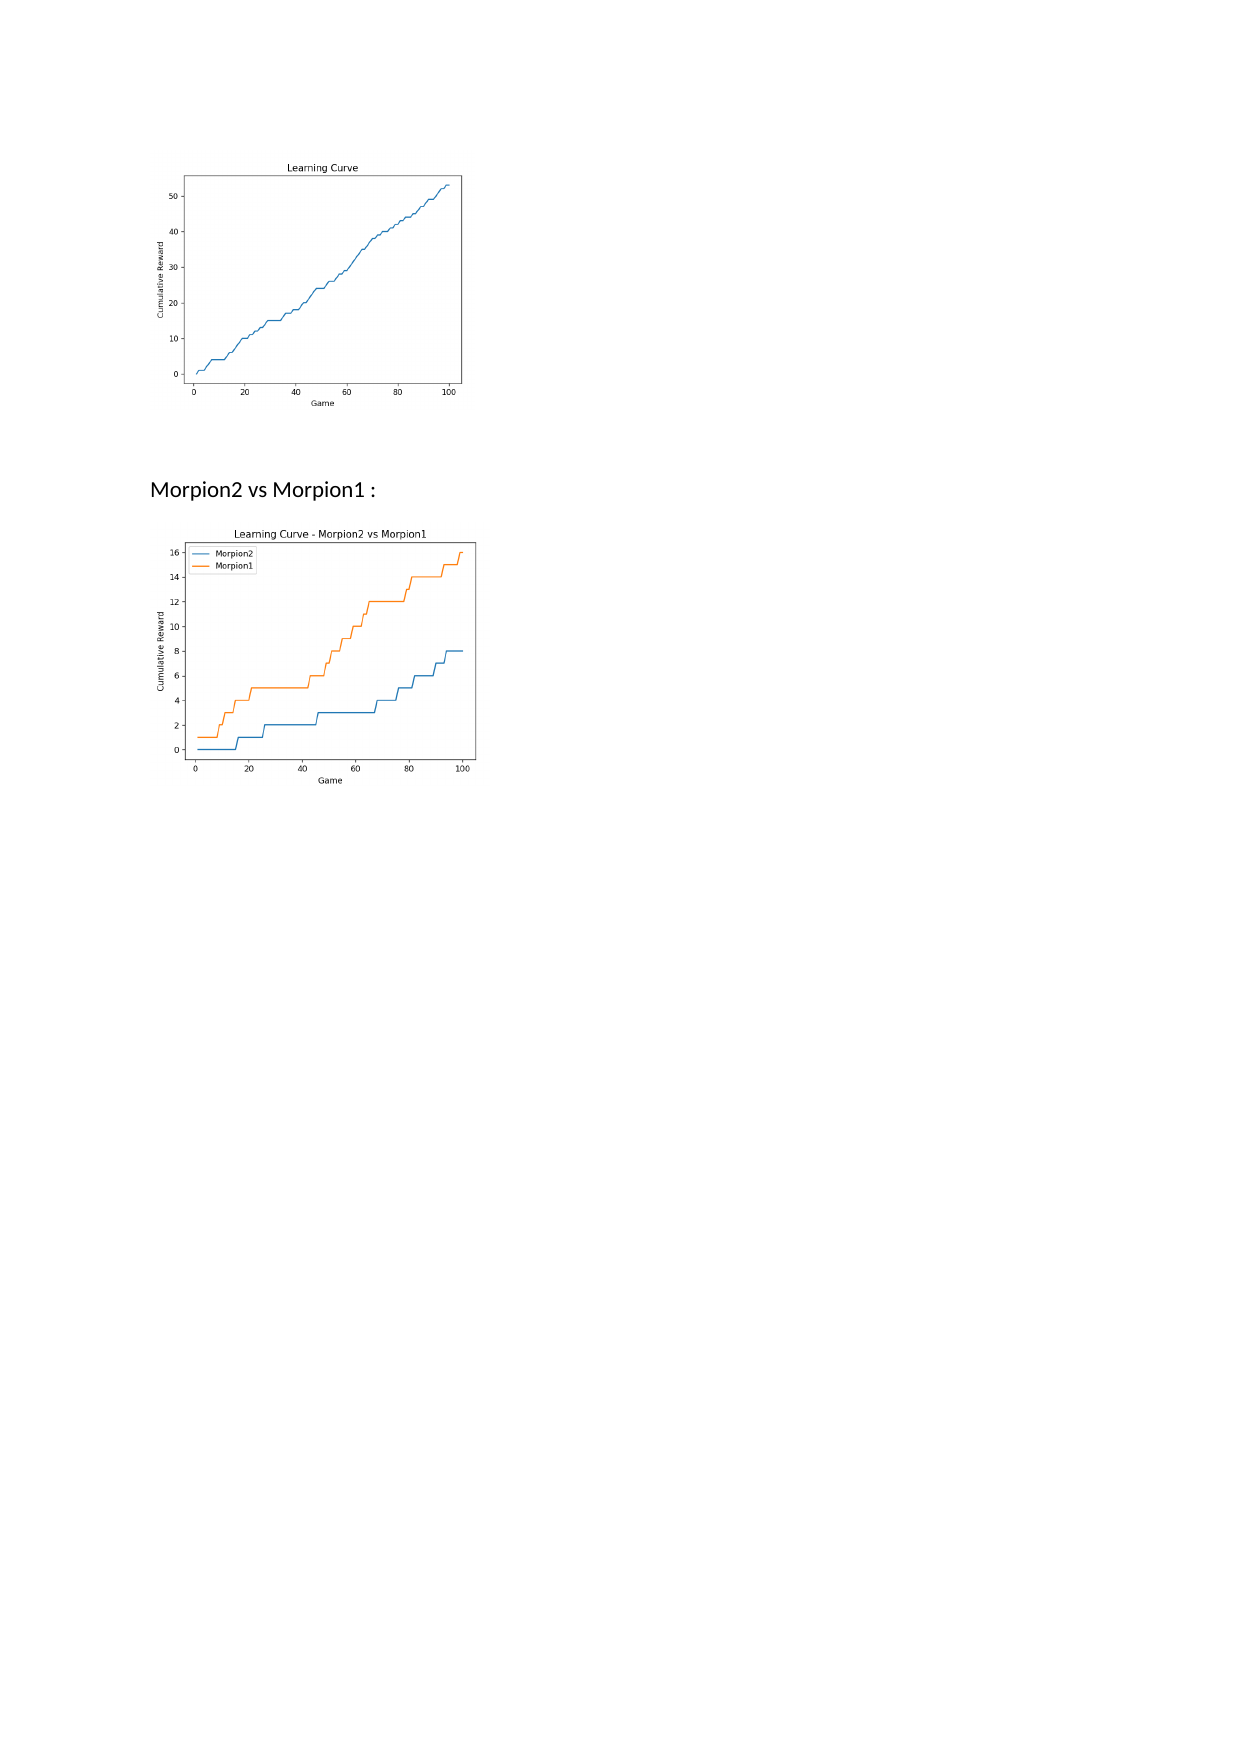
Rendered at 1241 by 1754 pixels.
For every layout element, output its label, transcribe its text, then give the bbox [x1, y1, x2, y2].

picture [150, 150, 476, 410]
picture [150, 522, 491, 786]
text Morpion2 vs Morpion1 : [150, 475, 1090, 503]
